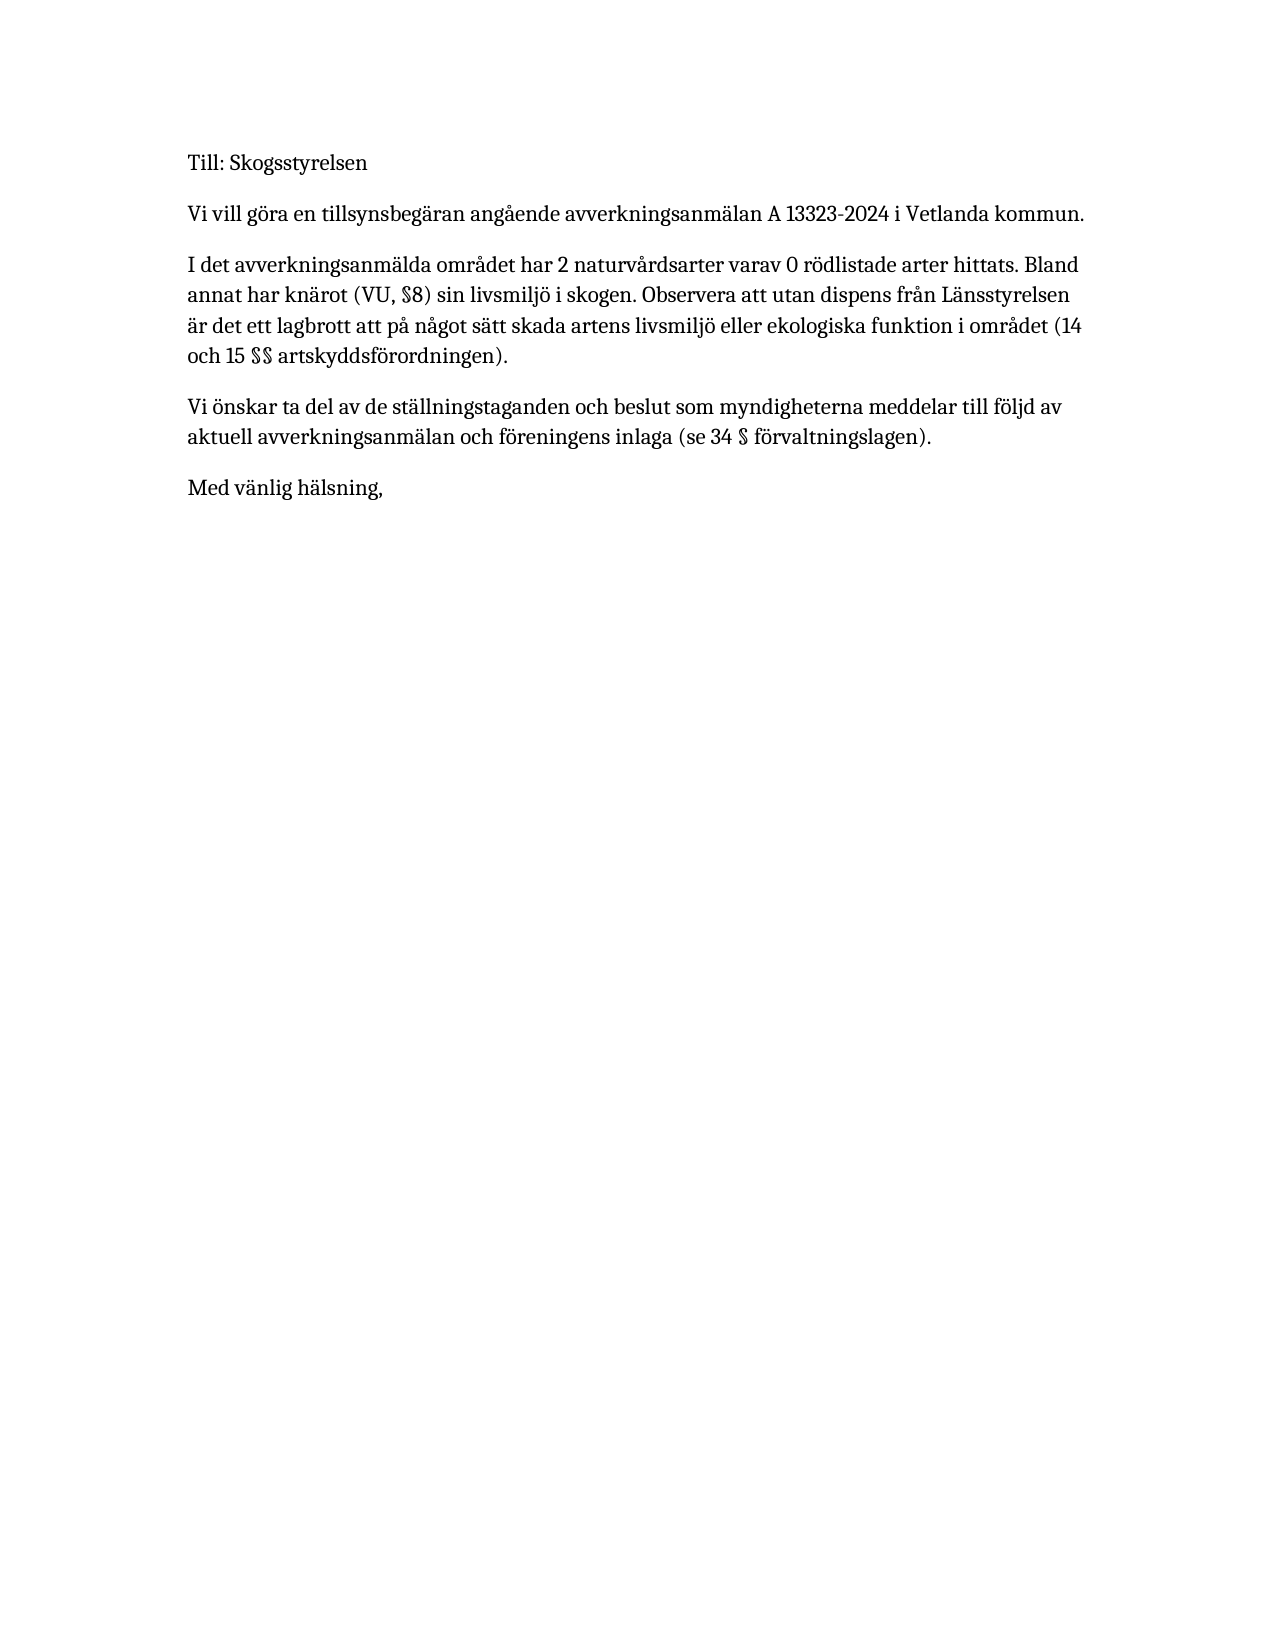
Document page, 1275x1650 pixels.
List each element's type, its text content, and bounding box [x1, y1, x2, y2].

text Med vänlig hälsning, [187, 475, 1087, 532]
text I det avverkningsanmälda området har 2 naturvårdsarter varav 0 rödlistade arter hittats. Bland annat har knärot (VU, §8) sin livsmiljö i skogen. Observera att utan dispens från Länsstyrelsen är det ett lagbrott att på något sätt skada artens livsmiljö eller ekologiska funktion i området (14 och 15 §§ artskyddsförordningen). [187, 252, 1087, 369]
text Vi vill göra en tillsynsbegäran angående avverkningsanmälan A 13323-2024 i Vetlanda kommun. [187, 201, 1087, 227]
text Vi önskar ta del av de ställningstaganden och beslut som myndigheterna meddelar till följd av aktuell avverkningsanmälan och föreningens inlaga (se 34 § förvaltningslagen). [187, 394, 1087, 450]
text Till: Skogsstyrelsen [187, 150, 1087, 176]
